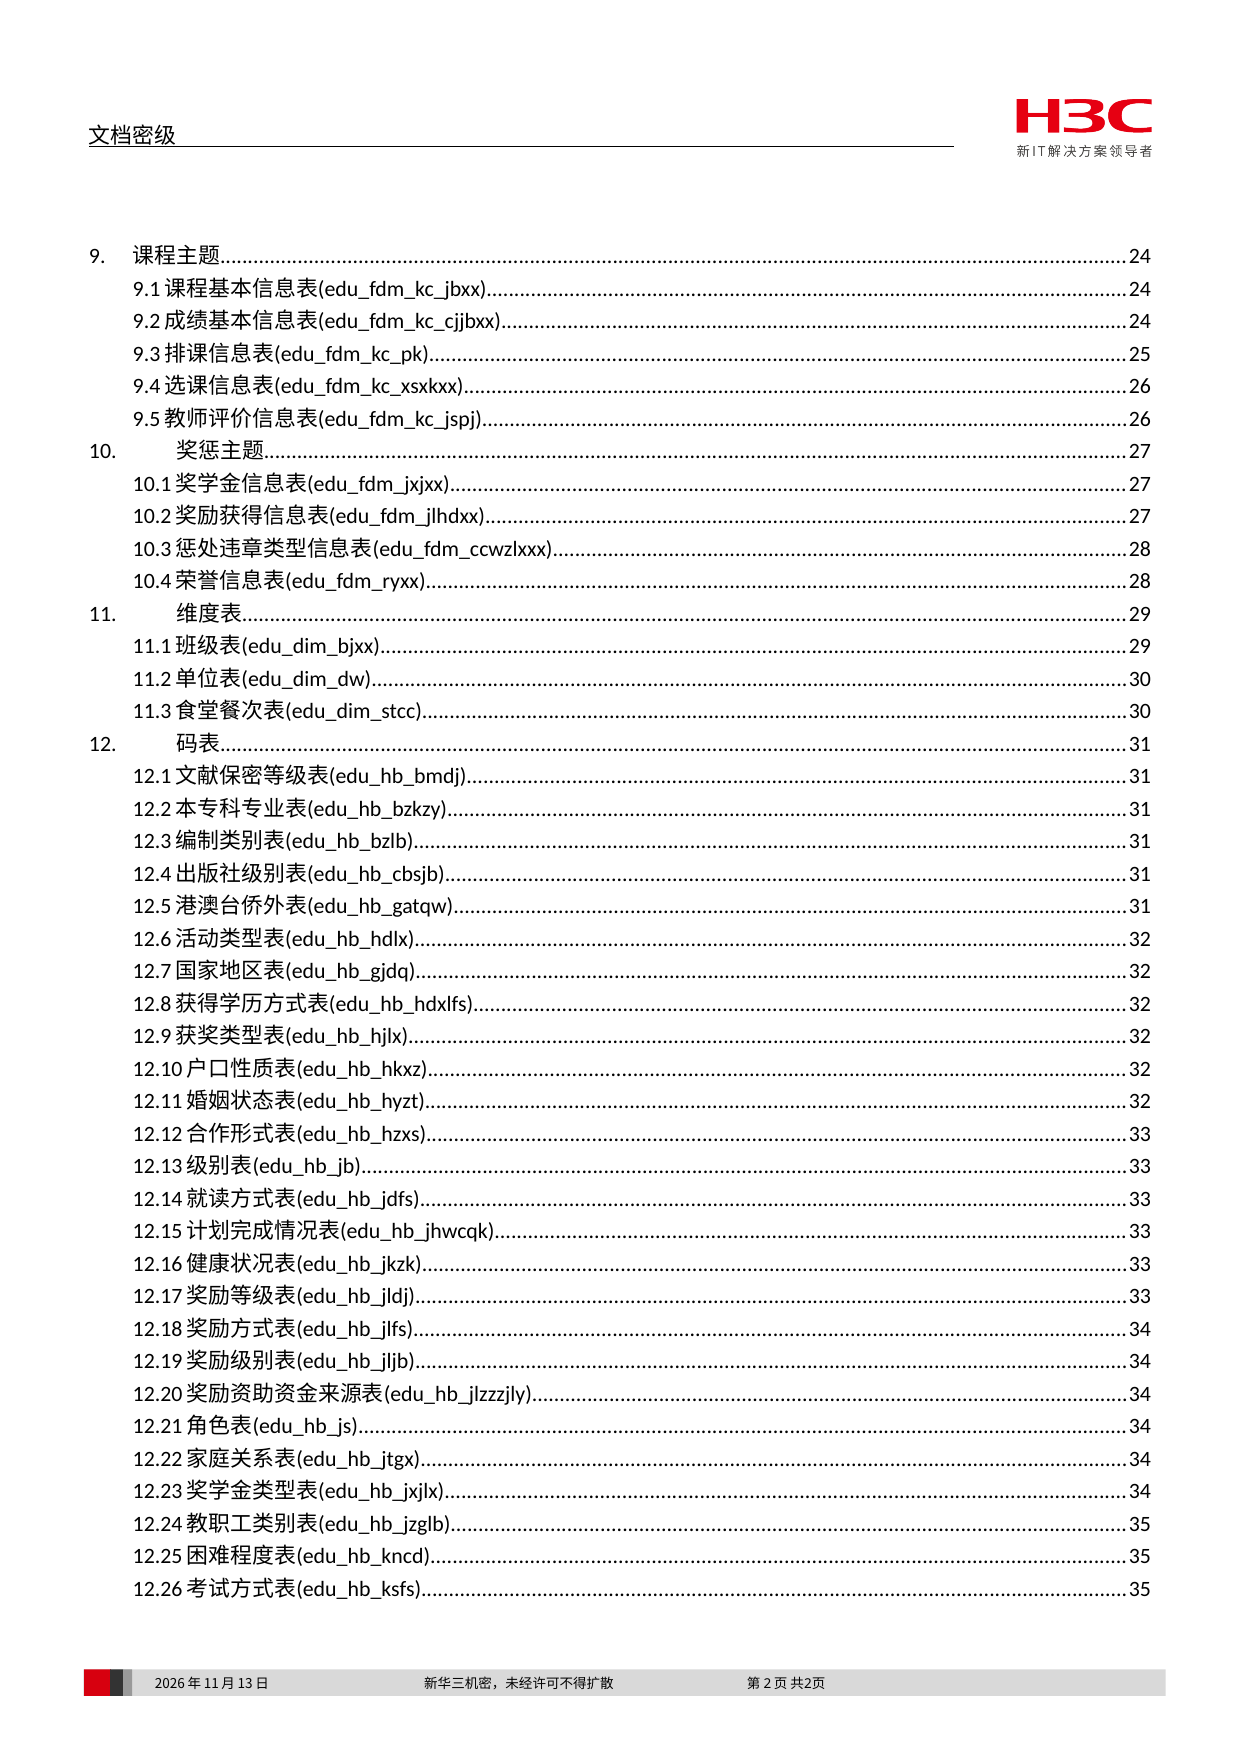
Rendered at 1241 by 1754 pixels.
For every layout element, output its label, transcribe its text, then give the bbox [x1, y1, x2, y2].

text 12.5港澳台侨外表(edu_hb_gatqw) 31 [132, 888, 1152, 920]
text 11.3食堂餐次表(edu_dim_stcc) 30 [132, 693, 1152, 725]
text 10.1奖学金信息表(edu_fdm_jxjxx) 27 [132, 465, 1152, 498]
text 9.4选课信息表(edu_fdm_kc_xsxkxx) 26 [132, 368, 1152, 400]
text 9.2成绩基本信息表(edu_fdm_kc_cjjbxx) 24 [132, 303, 1152, 335]
text 9. 课程主题 24 [89, 238, 1152, 270]
text 12.15计划完成情况表(edu_hb_jhwcqk) 33 [132, 1213, 1152, 1245]
text 12.20奖励资助资金来源表(edu_hb_jlzzzjly) 34 [132, 1375, 1152, 1408]
text 12.11婚姻状态表(edu_hb_hyzt) 32 [132, 1083, 1152, 1115]
text 12.21角色表(edu_hb_js) 34 [132, 1408, 1152, 1440]
text 10.2奖励获得信息表(edu_fdm_jlhdxx) 27 [132, 498, 1152, 530]
text 12.1文献保密等级表(edu_hb_bmdj) 31 [132, 758, 1152, 790]
text 12.2本专科专业表(edu_hb_bzkzy) 31 [132, 790, 1152, 823]
text 12.12合作形式表(edu_hb_hzxs) 33 [132, 1115, 1152, 1148]
text 12.3编制类别表(edu_hb_bzlb) 31 [132, 823, 1152, 855]
text 12.13级别表(edu_hb_jb) 33 [132, 1148, 1152, 1180]
text 12.10户口性质表(edu_hb_hkxz) 32 [132, 1050, 1152, 1083]
text 12.24教职工类别表(edu_hb_jzglb) 35 [132, 1505, 1152, 1538]
text 12.17奖励等级表(edu_hb_jldj) 33 [132, 1278, 1152, 1310]
text 10.3惩处违章类型信息表(edu_fdm_ccwzlxxx) 28 [132, 530, 1152, 563]
text 10.4荣誉信息表(edu_fdm_ryxx) 28 [132, 563, 1152, 595]
picture [1016, 99, 1152, 157]
text 12. 码表 31 [89, 725, 1152, 758]
text 11. 维度表 29 [89, 595, 1152, 628]
text 12.26考试方式表(edu_hb_ksfs) 35 [132, 1570, 1152, 1603]
text 12.16健康状况表(edu_hb_jkzk) 33 [132, 1245, 1152, 1278]
text 12.18奖励方式表(edu_hb_jlfs) 34 [132, 1310, 1152, 1343]
text 10. 奖惩主题 27 [89, 433, 1152, 465]
text 12.9获奖类型表(edu_hb_hjlx) 32 [132, 1018, 1152, 1050]
text 12.14就读方式表(edu_hb_jdfs) 33 [132, 1180, 1152, 1213]
text 12.7国家地区表(edu_hb_gjdq) 32 [132, 953, 1152, 985]
text 11.2单位表(edu_dim_dw) 30 [132, 660, 1152, 693]
text 12.19奖励级别表(edu_hb_jljb) 34 [132, 1343, 1152, 1375]
text 9.5教师评价信息表(edu_fdm_kc_jspj) 26 [132, 400, 1152, 433]
text 11.1班级表(edu_dim_bjxx) 29 [132, 628, 1152, 660]
text 12.6活动类型表(edu_hb_hdlx) 32 [132, 920, 1152, 953]
text 9.3排课信息表(edu_fdm_kc_pk) 25 [132, 335, 1152, 368]
text 12.22家庭关系表(edu_hb_jtgx) 34 [132, 1440, 1152, 1473]
text 12.8获得学历方式表(edu_hb_hdxlfs) 32 [132, 985, 1152, 1018]
text 12.23奖学金类型表(edu_hb_jxjlx) 34 [132, 1473, 1152, 1505]
text 12.25困难程度表(edu_hb_kncd) 35 [132, 1538, 1152, 1570]
text 12.4出版社级别表(edu_hb_cbsjb) 31 [132, 855, 1152, 888]
text 9.1课程基本信息表(edu_fdm_kc_jbxx) 24 [132, 270, 1152, 303]
